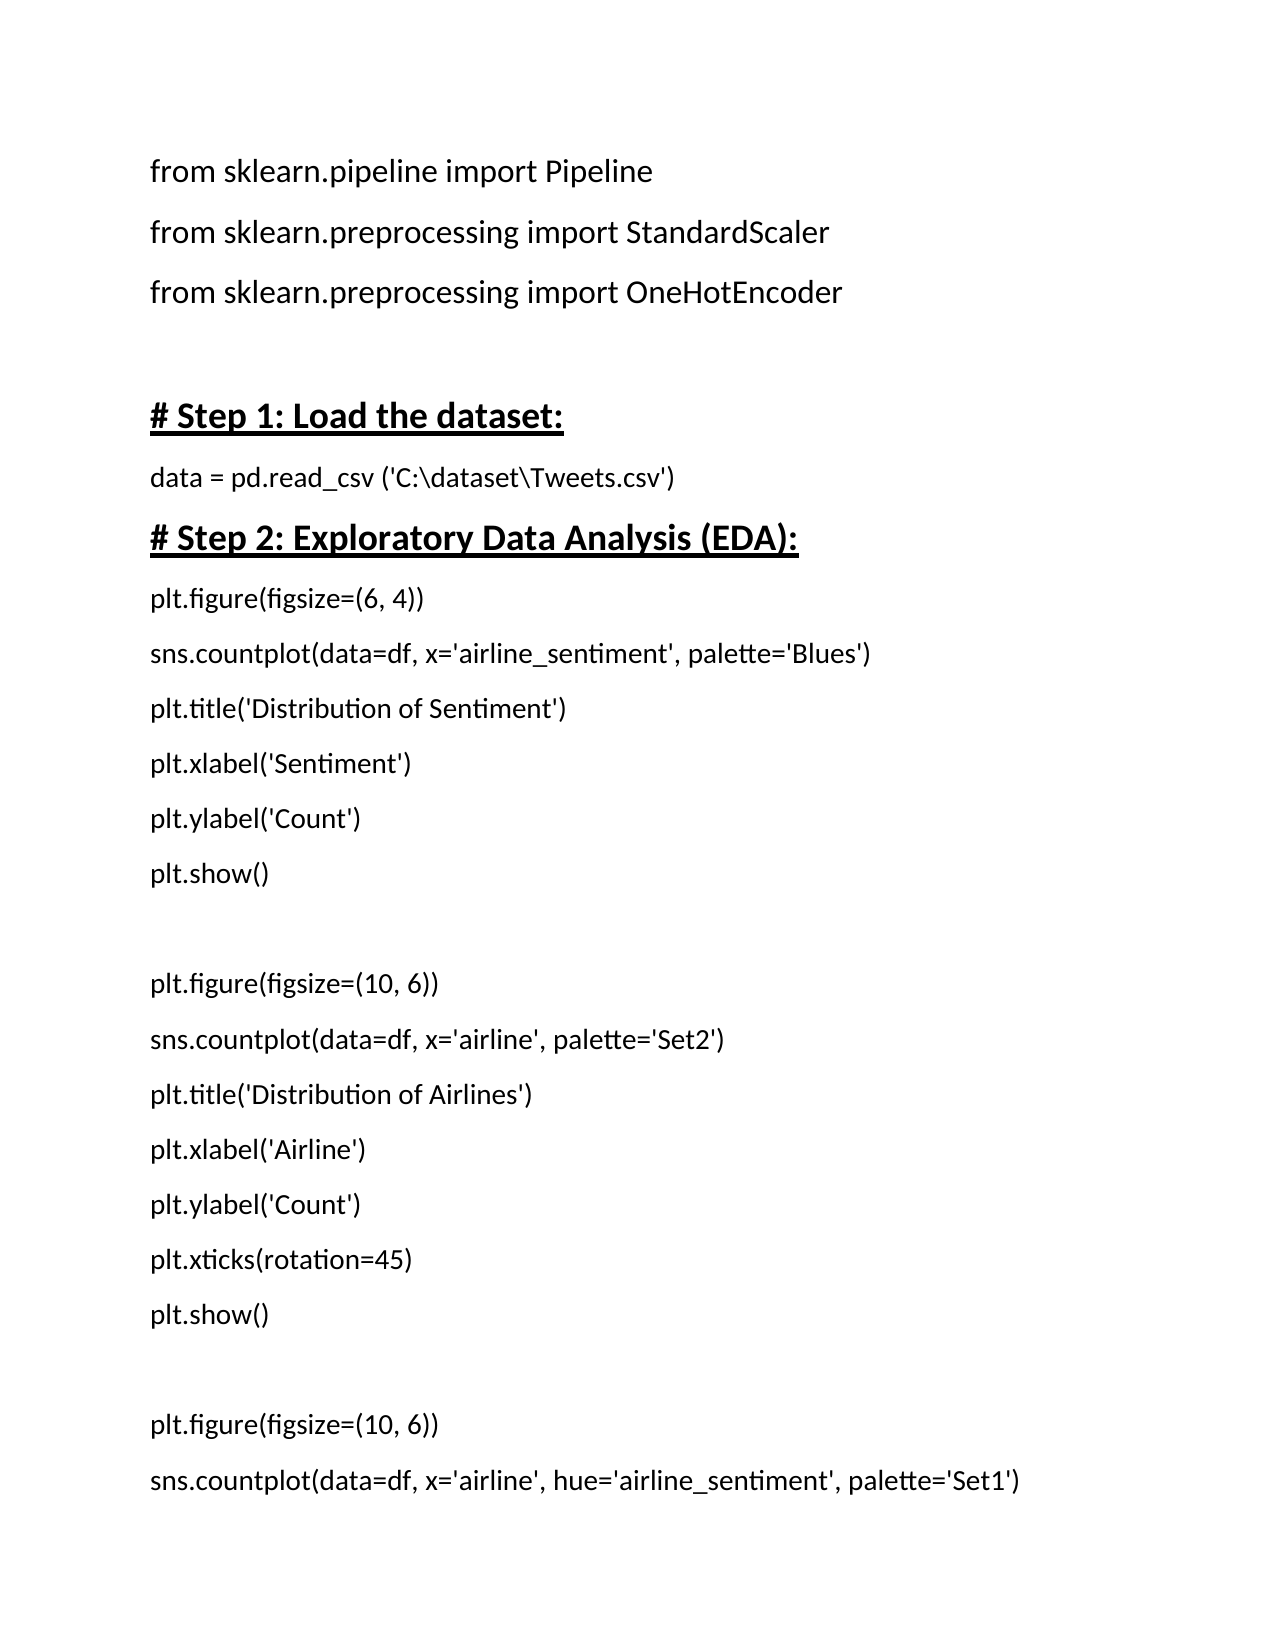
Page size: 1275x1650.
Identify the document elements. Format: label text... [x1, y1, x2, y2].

text plt.xlabel('Airline') [150, 1131, 1125, 1167]
text plt.show() [150, 1296, 1125, 1332]
text plt.title('Distribution of Airlines') [150, 1076, 1125, 1111]
text plt.figure(figsize=(10, 6)) [150, 1406, 1125, 1442]
text plt.xticks(rotation=45) [150, 1241, 1125, 1277]
text # Step 1: Load the dataset: [150, 392, 1125, 438]
text plt.xlabel('Sentiment') [150, 745, 1125, 781]
text sns.countplot(data=df, x='airline_sentiment', palette='Blues') [150, 635, 1125, 671]
text plt.figure(figsize=(6, 4)) [150, 580, 1125, 616]
text from sklearn.preprocessing import StandardScaler [150, 211, 1125, 251]
text # Step 2: Exploratory Data Analysis (EDA): [150, 514, 1125, 559]
text from sklearn.pipeline import Pipeline [150, 150, 1125, 191]
text plt.figure(figsize=(10, 6)) [150, 966, 1125, 1001]
text plt.title('Distribution of Sentiment') [150, 690, 1125, 726]
text plt.ylabel('Count') [150, 1186, 1125, 1222]
text sns.countplot(data=df, x='airline', hue='airline_sentiment', palette='Set1') [150, 1462, 1125, 1497]
text from sklearn.preprocessing import OneHotEncoder [150, 271, 1125, 312]
text plt.show() [150, 855, 1125, 891]
text plt.ylabel('Count') [150, 800, 1125, 836]
text data = pd.read_csv ('C:\dataset\Tweets.csv') [150, 459, 1125, 494]
text sns.countplot(data=df, x='airline', palette='Set2') [150, 1021, 1125, 1056]
